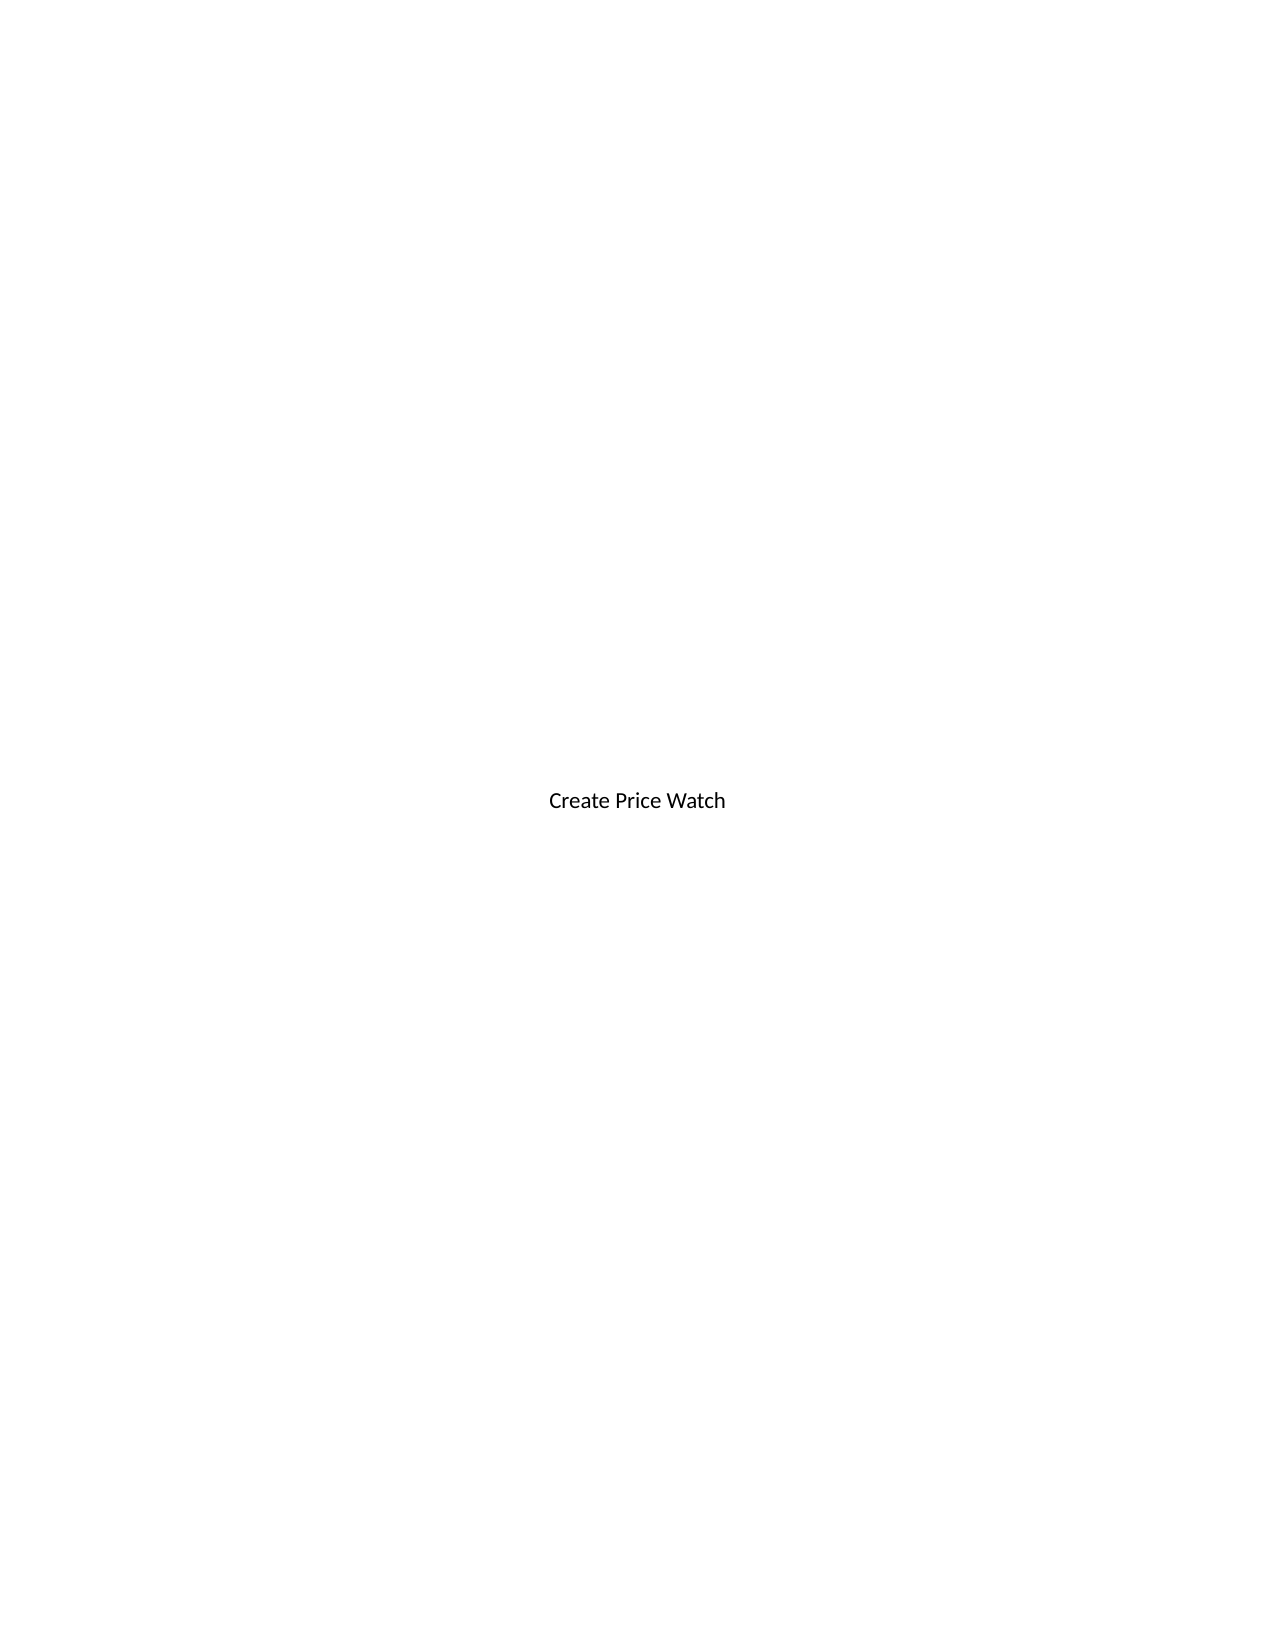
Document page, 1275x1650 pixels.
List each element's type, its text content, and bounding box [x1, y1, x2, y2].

text Create Price Watch [150, 786, 1125, 814]
